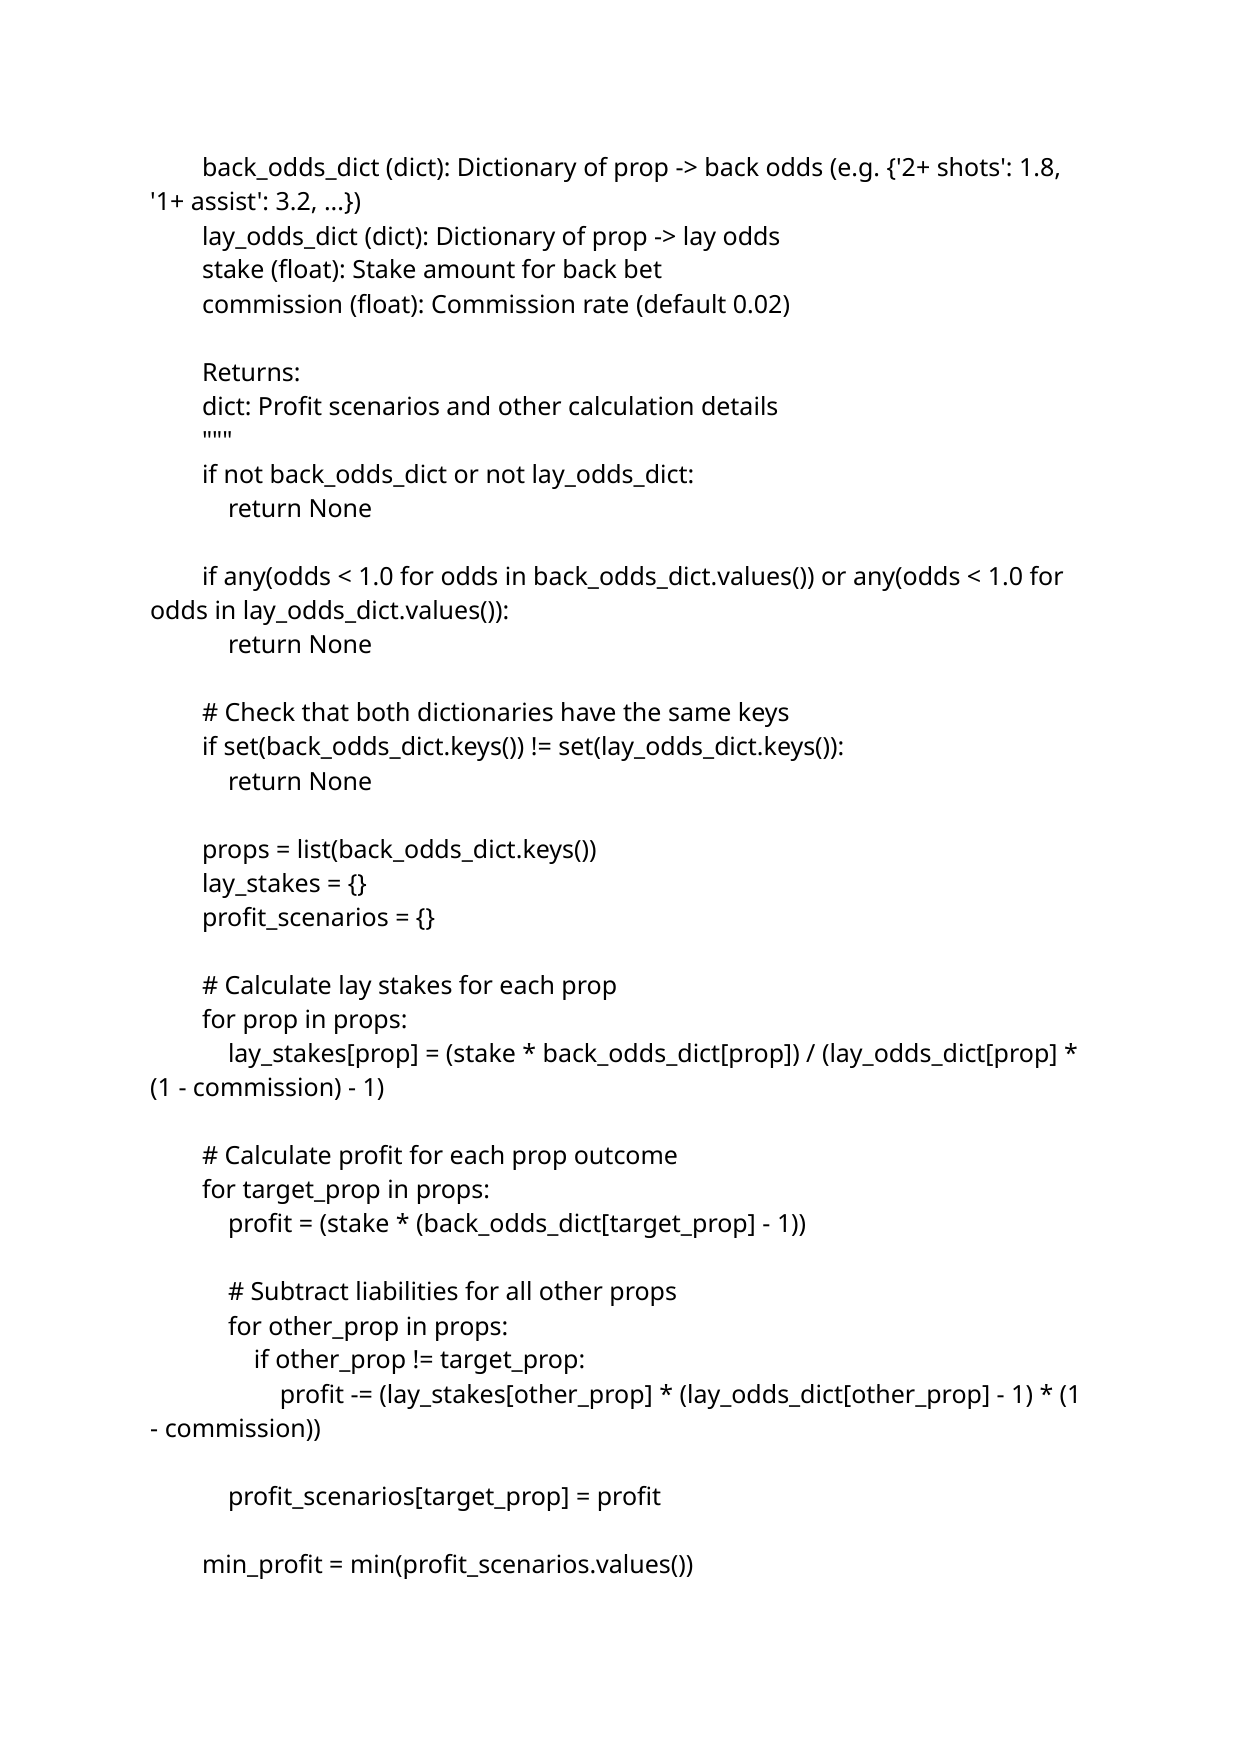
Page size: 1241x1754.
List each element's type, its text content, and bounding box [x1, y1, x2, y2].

text commission (float): Commission rate (default 0.02) [150, 286, 1090, 320]
text return None [150, 627, 1090, 661]
text min_profit = min(profit_scenarios.values()) [150, 1547, 1090, 1581]
text profit_scenarios[target_prop] = profit [150, 1478, 1090, 1512]
text if not back_odds_dict or not lay_odds_dict: [150, 457, 1090, 491]
text # Subtract liabilities for all other props [150, 1274, 1090, 1308]
text lay_stakes = {} [150, 865, 1090, 899]
text # Calculate lay stakes for each prop [150, 967, 1090, 1002]
text # Check that both dictionaries have the same keys [150, 695, 1090, 729]
text profit -= (lay_stakes[other_prop] * (lay_odds_dict[other_prop] - 1) * (1 - commission)) [150, 1376, 1090, 1444]
text profit = (stake * (back_odds_dict[target_prop] - 1)) [150, 1206, 1090, 1240]
text for target_prop in props: [150, 1172, 1090, 1206]
text if any(odds < 1.0 for odds in back_odds_dict.values()) or any(odds < 1.0 for odds in lay_odds_dict.values()): [150, 559, 1090, 627]
text # Calculate profit for each prop outcome [150, 1138, 1090, 1172]
text for prop in props: [150, 1002, 1090, 1036]
text """ [150, 422, 1090, 457]
text props = list(back_odds_dict.keys()) [150, 831, 1090, 865]
text back_odds_dict (dict): Dictionary of prop -> back odds (e.g. {'2+ shots': 1.8, '1+ assist': 3.2, ...}) [150, 150, 1090, 218]
text if set(back_odds_dict.keys()) != set(lay_odds_dict.keys()): [150, 729, 1090, 763]
text lay_odds_dict (dict): Dictionary of prop -> lay odds [150, 218, 1090, 252]
text return None [150, 763, 1090, 797]
text dict: Profit scenarios and other calculation details [150, 388, 1090, 422]
text Returns: [150, 354, 1090, 388]
text if other_prop != target_prop: [150, 1342, 1090, 1376]
text profit_scenarios = {} [150, 899, 1090, 933]
text lay_stakes[prop] = (stake * back_odds_dict[prop]) / (lay_odds_dict[prop] * (1 - commission) - 1) [150, 1036, 1090, 1104]
text stake (float): Stake amount for back bet [150, 252, 1090, 286]
text for other_prop in props: [150, 1308, 1090, 1342]
text return None [150, 491, 1090, 525]
